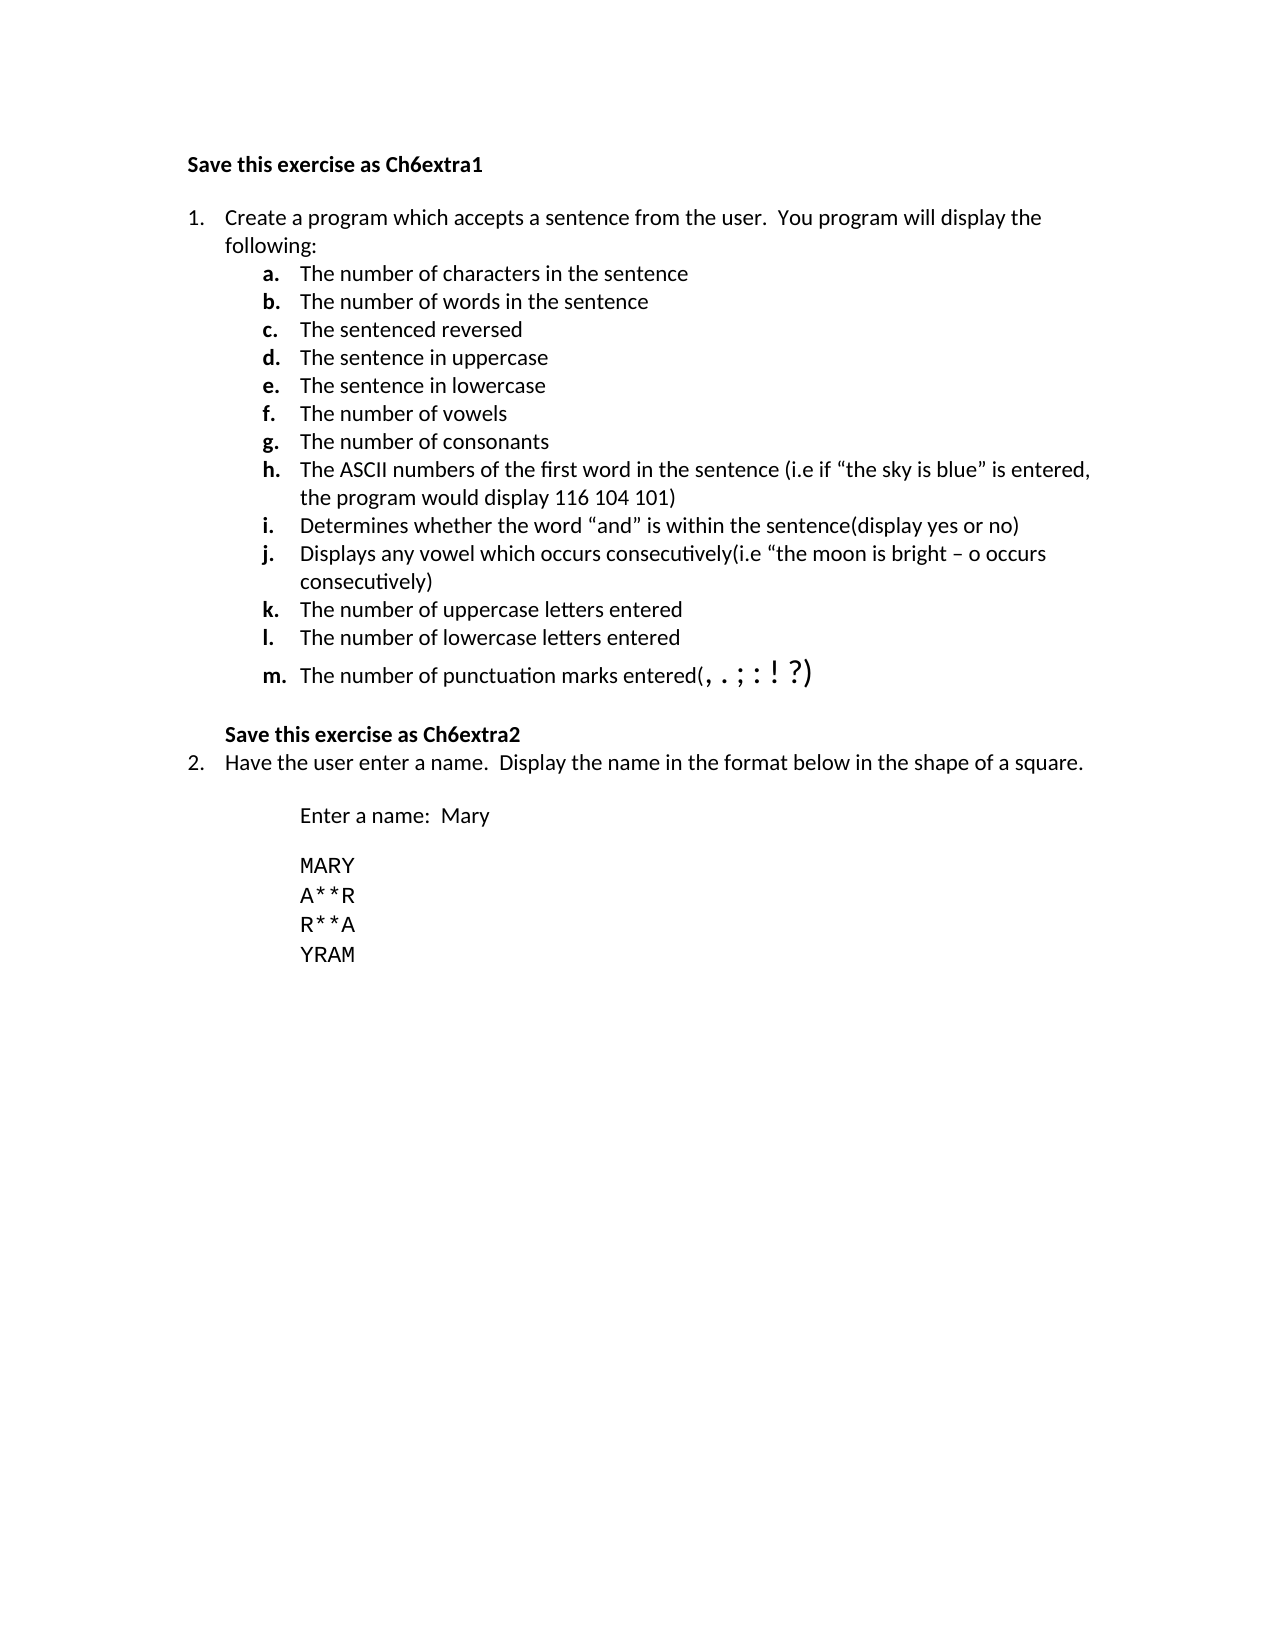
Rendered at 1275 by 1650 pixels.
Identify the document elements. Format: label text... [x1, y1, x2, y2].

list The number of uppercase letters entered [262, 595, 1125, 623]
text MARY [225, 854, 1125, 880]
list The number of characters in the sentence [262, 259, 1125, 287]
text A**R [225, 884, 1125, 910]
list The number of lowercase letters entered [262, 623, 1125, 651]
list Displays any vowel which occurs consecutively(i.e “the moon is bright – o occurs consecutively) [262, 539, 1125, 595]
list Determines whether the word “and” is within the sentence(display yes or no) [262, 511, 1125, 539]
list The sentenced reversed [262, 315, 1125, 343]
list The sentence in lowercase [262, 371, 1125, 399]
list The number of words in the sentence [262, 287, 1125, 315]
list The number of vowels [262, 399, 1125, 427]
list The number of consonants [262, 427, 1125, 455]
text Save this exercise as Ch6extra2 [225, 720, 1125, 748]
list The sentence in uppercase [262, 343, 1125, 371]
text Save this exercise as Ch6extra1 [150, 150, 1125, 178]
text YRAM [225, 943, 1125, 969]
list Create a program which accepts a sentence from the user. You program will display the following: [187, 203, 1125, 259]
text R**A [225, 914, 1125, 940]
list The number of punctuation marks entered(, . ; : ! ?) [262, 651, 1125, 692]
text Enter a name: Mary [300, 801, 1125, 829]
list The ASCII numbers of the first word in the sentence (i.e if “the sky is blue” is entered, the program would display 116 104 101) [262, 455, 1125, 511]
text 2. Have the user enter a name. Display the name in the format below in the shape of a square. [187, 748, 1125, 776]
